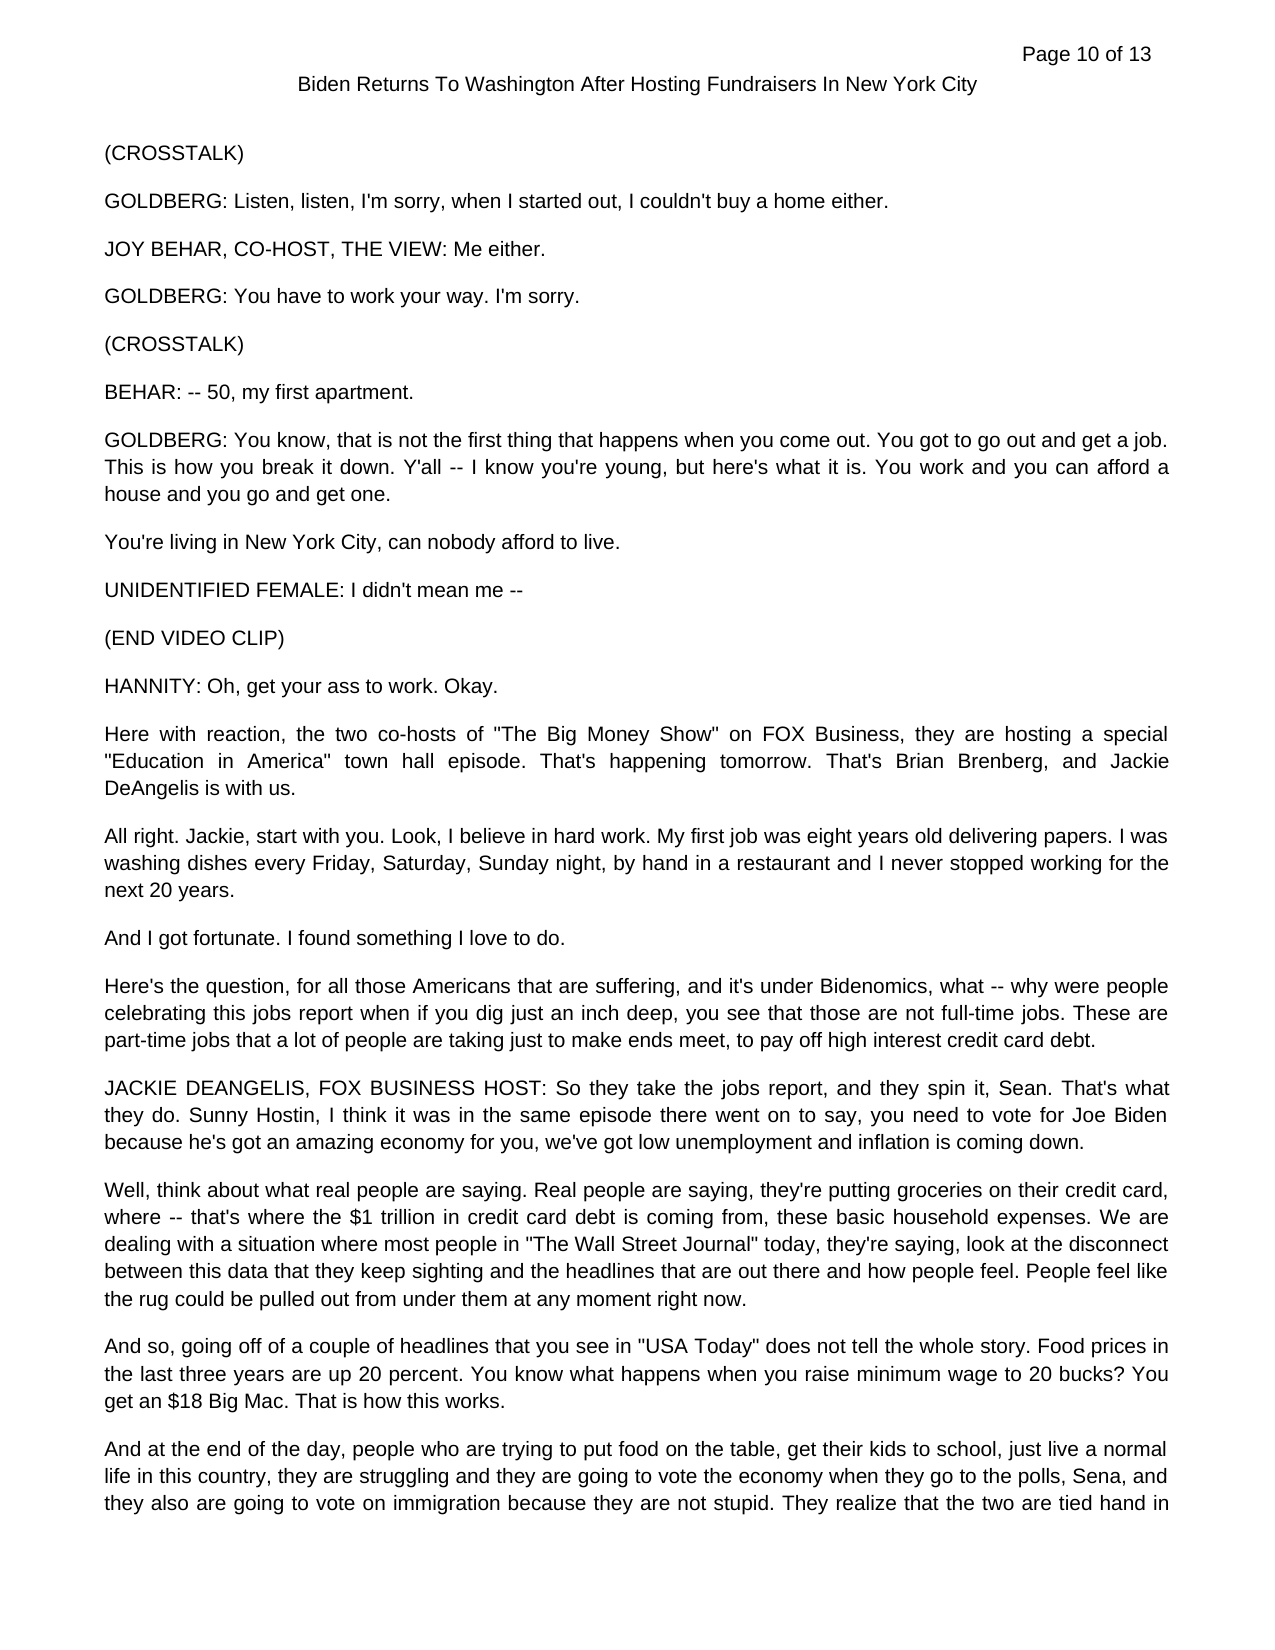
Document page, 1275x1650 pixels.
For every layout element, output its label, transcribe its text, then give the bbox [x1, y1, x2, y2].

text GOLDBERG: You have to work your way. I'm sorry. [104, 281, 1171, 308]
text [104, 1433, 1171, 1514]
text Well, think about what real people are saying. Real people are saying, they're putting groceries on their credit card, where -- that's where the $1 trillion in credit card debt is coming from, these basic household expenses. We are dealing with a situation where most people in "The Wall Street Journal" today, they're saying, look at the disconnect between this data that they keep sighting and the headlines that are out there and how people feel. People feel like the rug could be pulled out from under them at any moment right now. [104, 1175, 1171, 1310]
text All right. Jackie, start with you. Look, I believe in hard work. My first job was eight years old delivering papers. I was washing dishes every Friday, Saturday, Sunday night, by hand in a restaurant and I never stopped working for the next 20 years. [104, 821, 1171, 902]
text BEHAR: -- 50, my first apartment. [104, 377, 1171, 404]
text GOLDBERG: You know, that is not the first thing that happens when you come out. You got to go out and get a job. This is how you break it down. Y'all -- I know you're young, but here's what it is. You work and you can afford a house and you go and get one. [104, 425, 1171, 506]
text JACKIE DEANGELIS, FOX BUSINESS HOST: So they take the jobs report, and they spin it, Sean. That's what they do. Sunny Hostin, I think it was in the same episode there went on to say, you need to vote for Joe Biden because he's got an amazing economy for you, we've got low unemployment and inflation is coming down. [104, 1073, 1171, 1154]
text (CROSSTALK) [104, 329, 1171, 356]
text HANNITY: Oh, get your ass to work. Okay. [104, 671, 1171, 698]
text (CROSSTALK) [104, 137, 1171, 164]
text You're living in New York City, can nobody afford to live. [104, 527, 1171, 554]
text (END VIDEO CLIP) [104, 623, 1171, 650]
text Here's the question, for all those Americans that are suffering, and it's under Bidenomics, what -- why were people celebrating this jobs report when if you dig just an inch deep, you see that those are not full-time jobs. These are part-time jobs that a lot of people are taking just to make ends meet, to pay off high interest credit card debt. [104, 971, 1171, 1052]
text And I got fortunate. I found something I love to do. [104, 923, 1171, 950]
text JOY BEHAR, CO-HOST, THE VIEW: Me either. [104, 233, 1171, 260]
text GOLDBERG: Listen, listen, I'm sorry, when I started out, I couldn't buy a home either. [104, 185, 1171, 212]
text UNIDENTIFIED FEMALE: I didn't mean me -- [104, 575, 1171, 602]
text And so, going off of a couple of headlines that you see in "USA Today" does not tell the whole story. Food prices in the last three years are up 20 percent. You know what happens when you raise minimum wage to 20 bucks? You get an $18 Big Mac. That is how this works. [104, 1331, 1171, 1412]
text Here with reaction, the two co-hosts of "The Big Money Show" on FOX Business, they are hosting a special "Education in America" town hall episode. That's happening tomorrow. That's Brian Brenberg, and Jackie DeAngelis is with us. [104, 719, 1171, 800]
